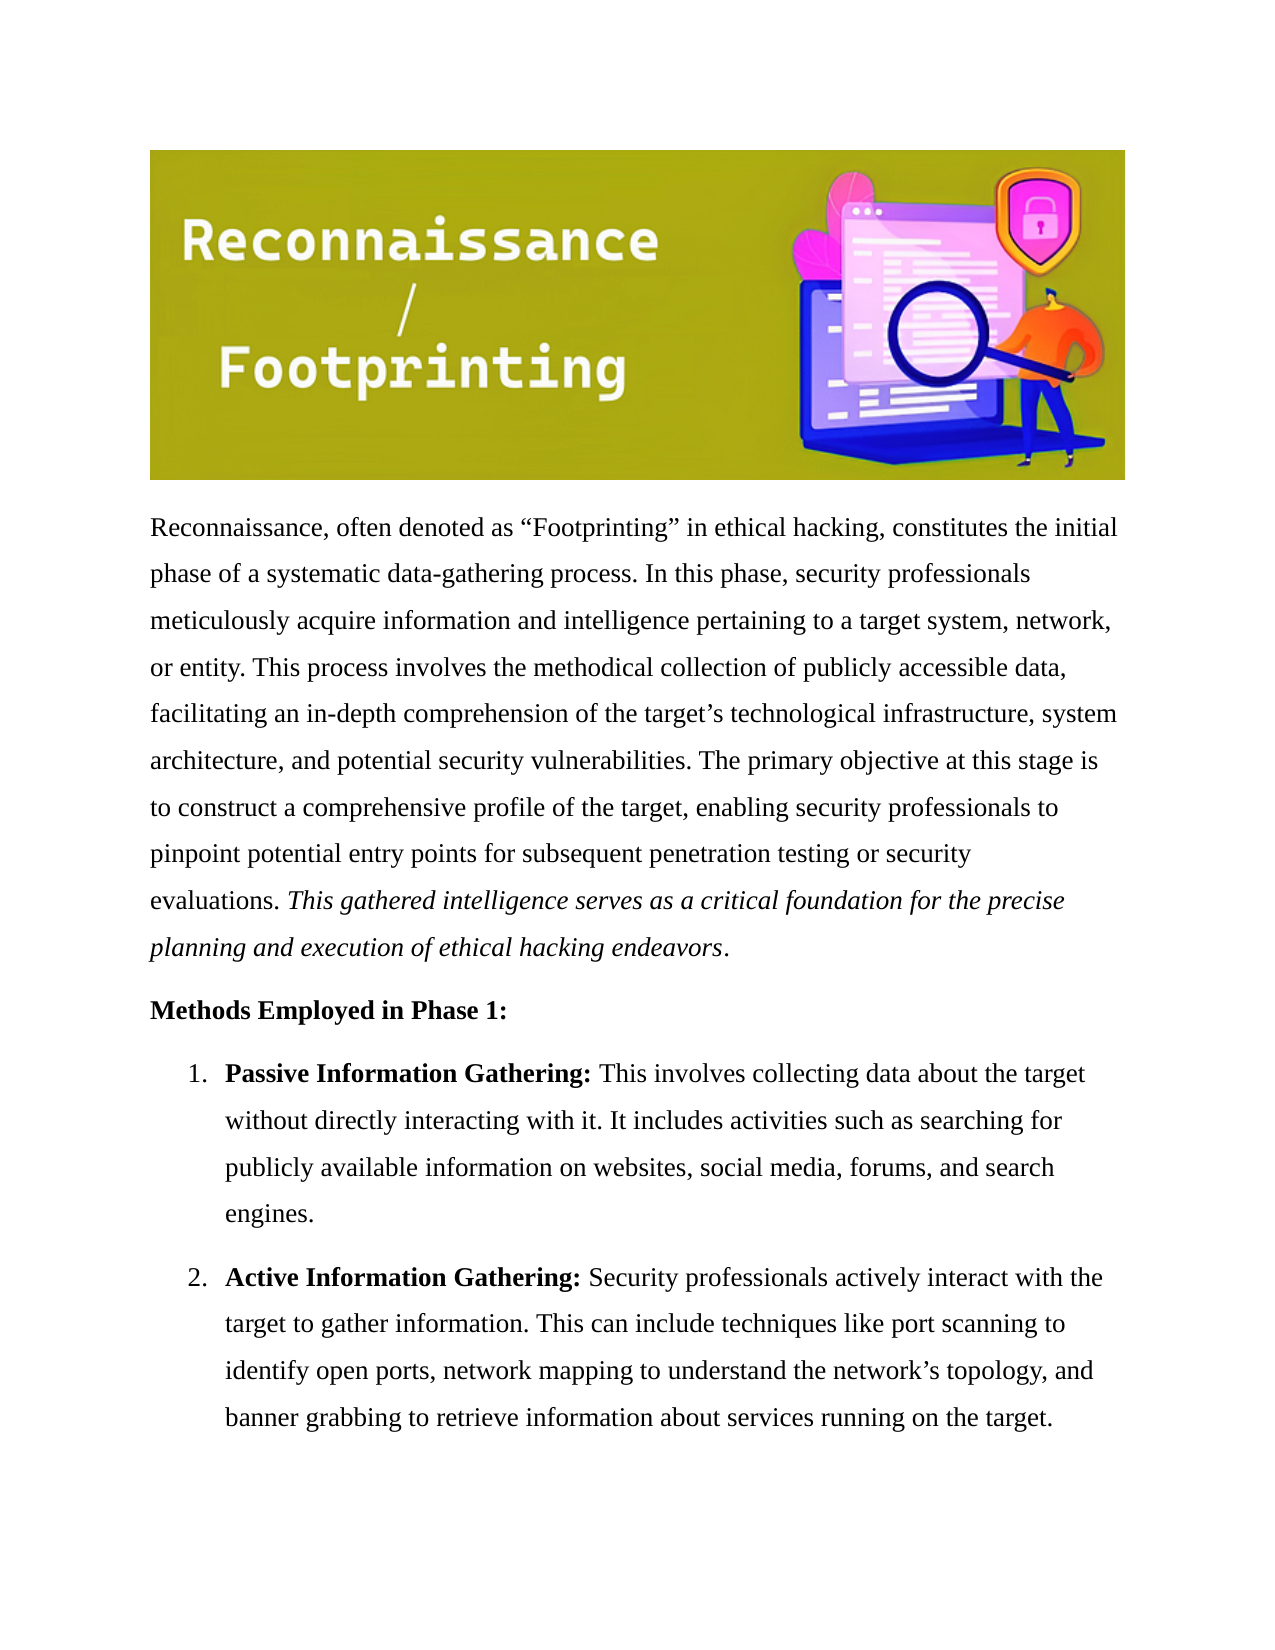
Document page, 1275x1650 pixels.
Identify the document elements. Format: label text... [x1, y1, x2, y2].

list Passive Information Gathering: This involves collecting data about the target without directly interacting with it. It includes activities such as searching for publicly available information on websites, social media, forums, and search engines. [187, 1057, 1125, 1228]
picture [150, 150, 1125, 480]
list Active Information Gathering: Security professionals actively interact with the target to gather information. This can include techniques like port scanning to identify open ports, network mapping to understand the network’s topology, and banner grabbing to retrieve information about services running on the target. [187, 1261, 1125, 1432]
text Reconnaissance, often denoted as “Footprinting” in ethical hacking, constitutes the initial phase of a systematic data-gathering process. In this phase, security professionals meticulously acquire information and intelligence pertaining to a target system, network, or entity. This process involves the methodical collection of publicly accessible data, facilitating an in-depth comprehension of the target’s technological infrastructure, system architecture, and potential security vulnerabilities. The primary objective at this stage is to construct a comprehensive profile of the target, enabling security professionals to pinpoint potential entry points for subsequent penetration testing or security evaluations. This gathered intelligence serves as a critical foundation for the precise planning and execution of ethical hacking endeavors. [150, 511, 1125, 962]
text Methods Employed in Phase 1: [150, 994, 1125, 1025]
